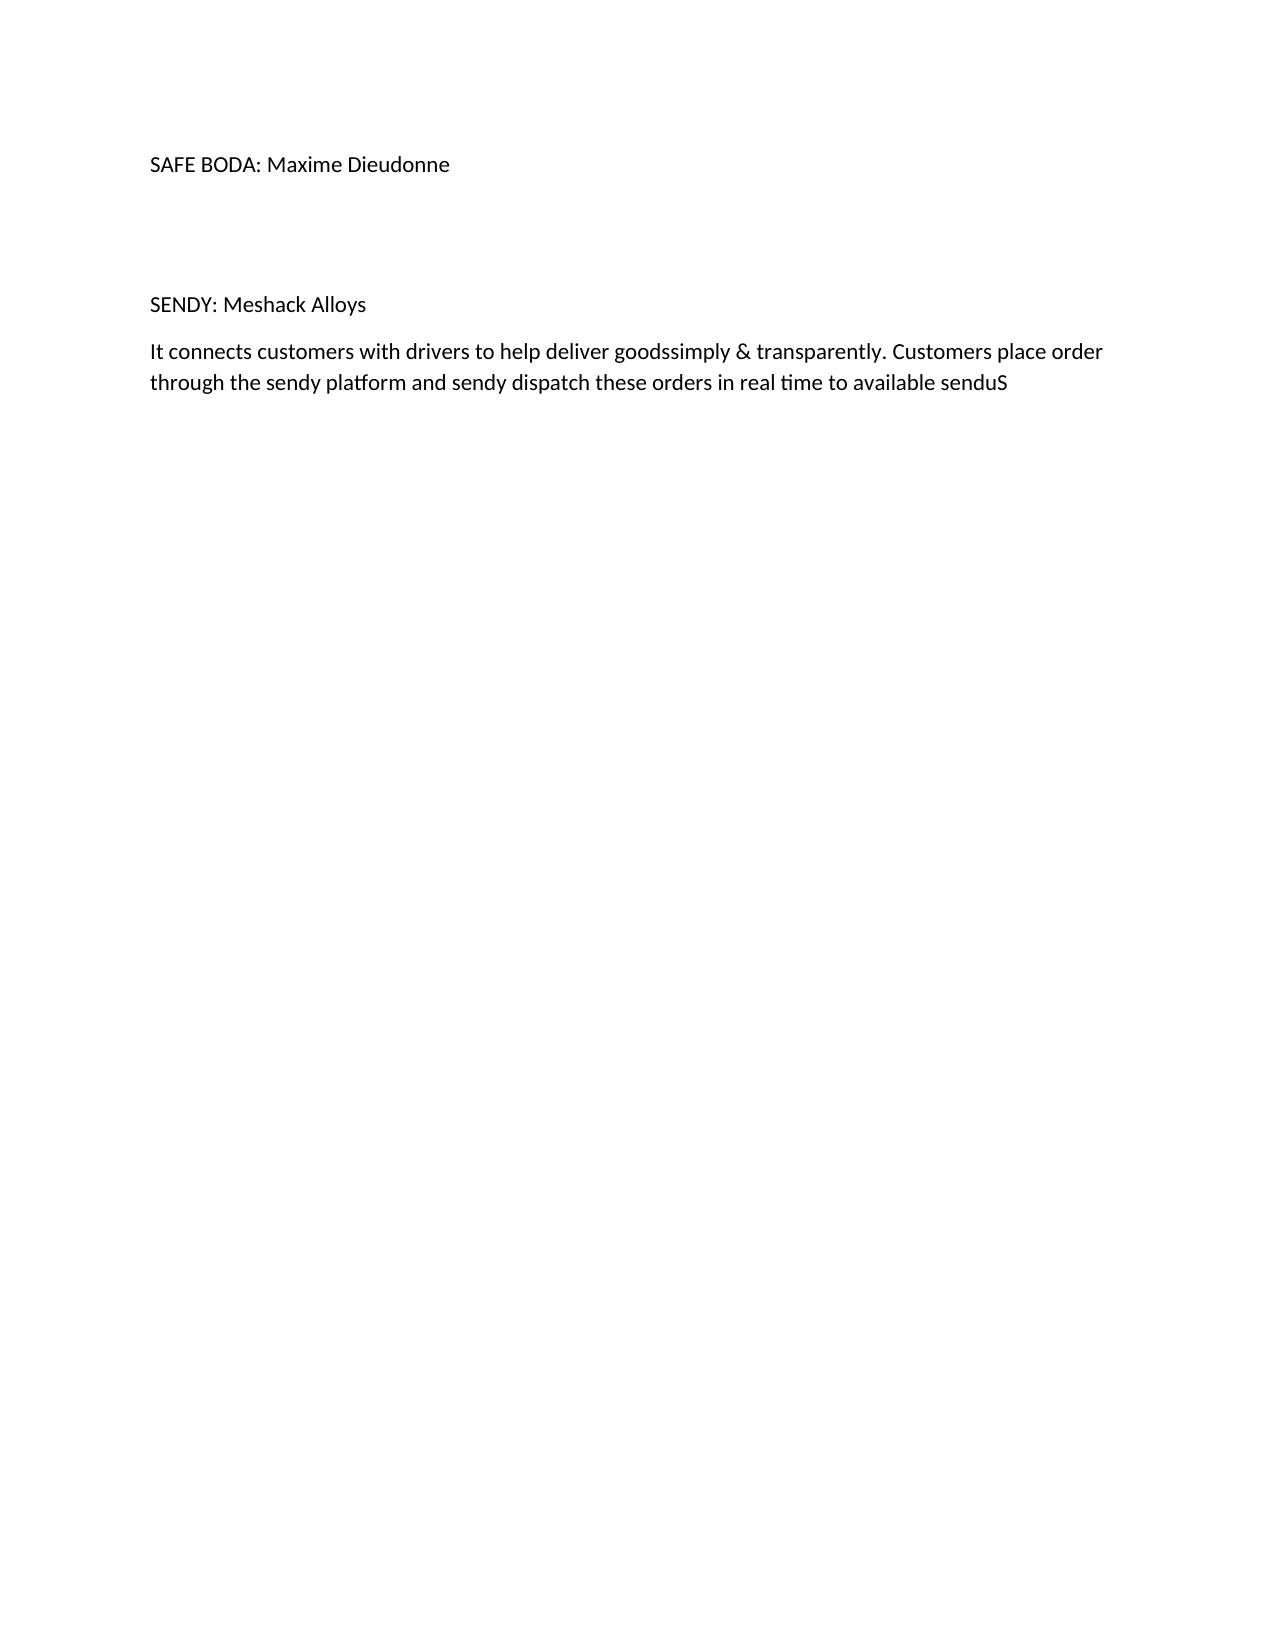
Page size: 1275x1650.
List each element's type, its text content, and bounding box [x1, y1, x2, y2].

text SAFE BODA: Maxime Dieudonne [150, 150, 1125, 178]
text It connects customers with drivers to help deliver goodssimply & transparently. Customers place order through the sendy platform and sendy dispatch these orders in real time to available senduS [150, 337, 1125, 396]
text SENDY: Meshack Alloys [150, 291, 1125, 319]
